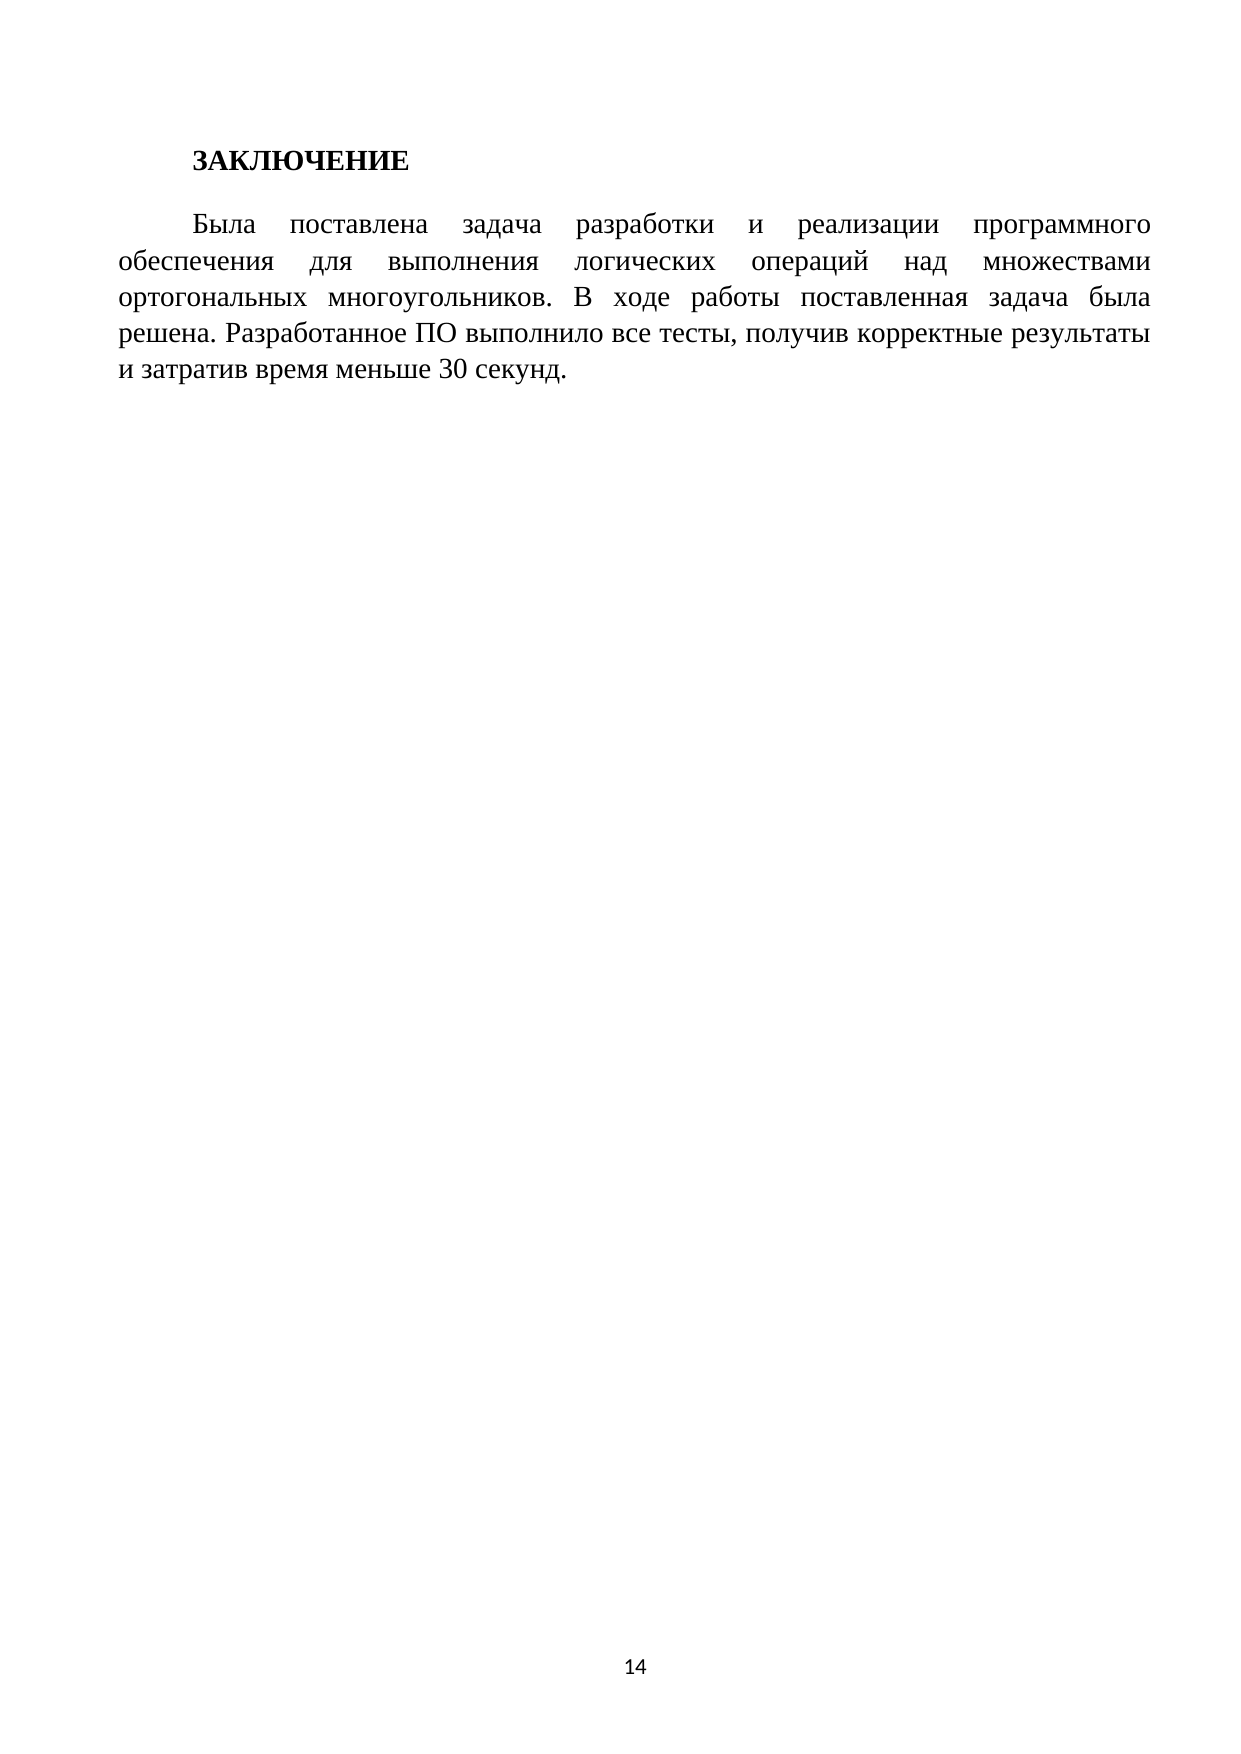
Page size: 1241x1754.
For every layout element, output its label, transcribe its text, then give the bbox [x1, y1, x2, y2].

subtitle ЗАКЛЮЧЕНИЕ [118, 143, 1152, 177]
text Была поставлена задача разработки и реализации программного обеспечения для выполнения логических операций над множествами ортогональных многоугольников. В ходе работы поставленная задача была решена. Разработанное ПО выполнило все тесты, получив корректные результаты и затратив время меньше 30 секунд. [118, 207, 1152, 385]
